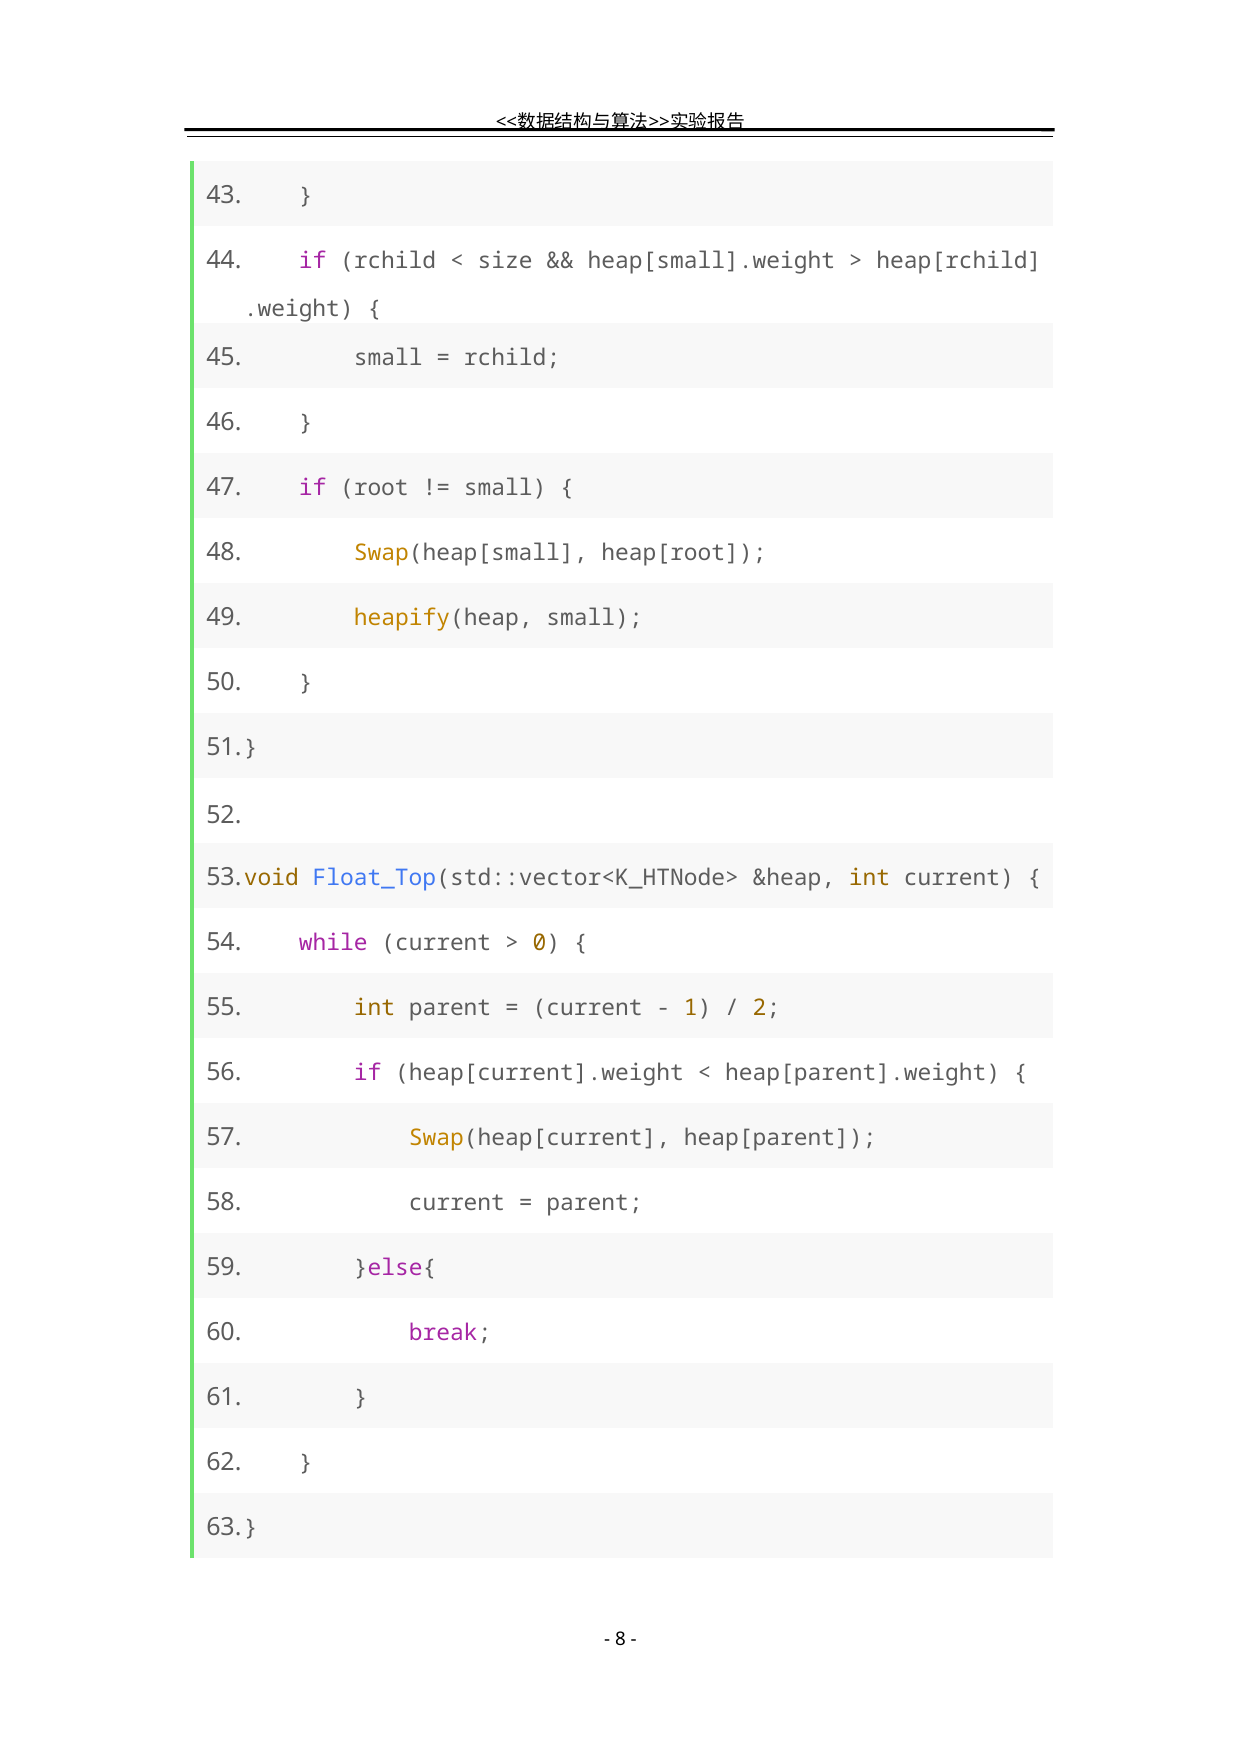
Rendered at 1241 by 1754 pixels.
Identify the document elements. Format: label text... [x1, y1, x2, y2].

list } [194, 388, 1053, 453]
list } [194, 1428, 1053, 1493]
list } [194, 161, 1053, 226]
list } [194, 713, 1053, 778]
list } [194, 1363, 1053, 1428]
list if (rchild < size && heap[small].weight > heap[rchild].weight) { [194, 226, 1053, 323]
list while (current > 0) { [194, 908, 1053, 973]
list heapify(heap, small); [194, 583, 1053, 648]
list }else{ [194, 1233, 1053, 1298]
list current = parent; [194, 1168, 1053, 1233]
list if (root != small) { [194, 453, 1053, 518]
list break; [194, 1298, 1053, 1363]
list if (heap[current].weight < heap[parent].weight) { [194, 1038, 1053, 1103]
list } [194, 1493, 1053, 1558]
list Swap(heap[current], heap[parent]); [194, 1103, 1053, 1168]
list small = rchild; [194, 323, 1053, 388]
list Swap(heap[small], heap[root]); [194, 518, 1053, 583]
list void Float_Top(std::vector<K_HTNode> &heap, int current) { [194, 843, 1053, 908]
list } [194, 648, 1053, 713]
list int parent = (current - 1) / 2; [194, 973, 1053, 1038]
